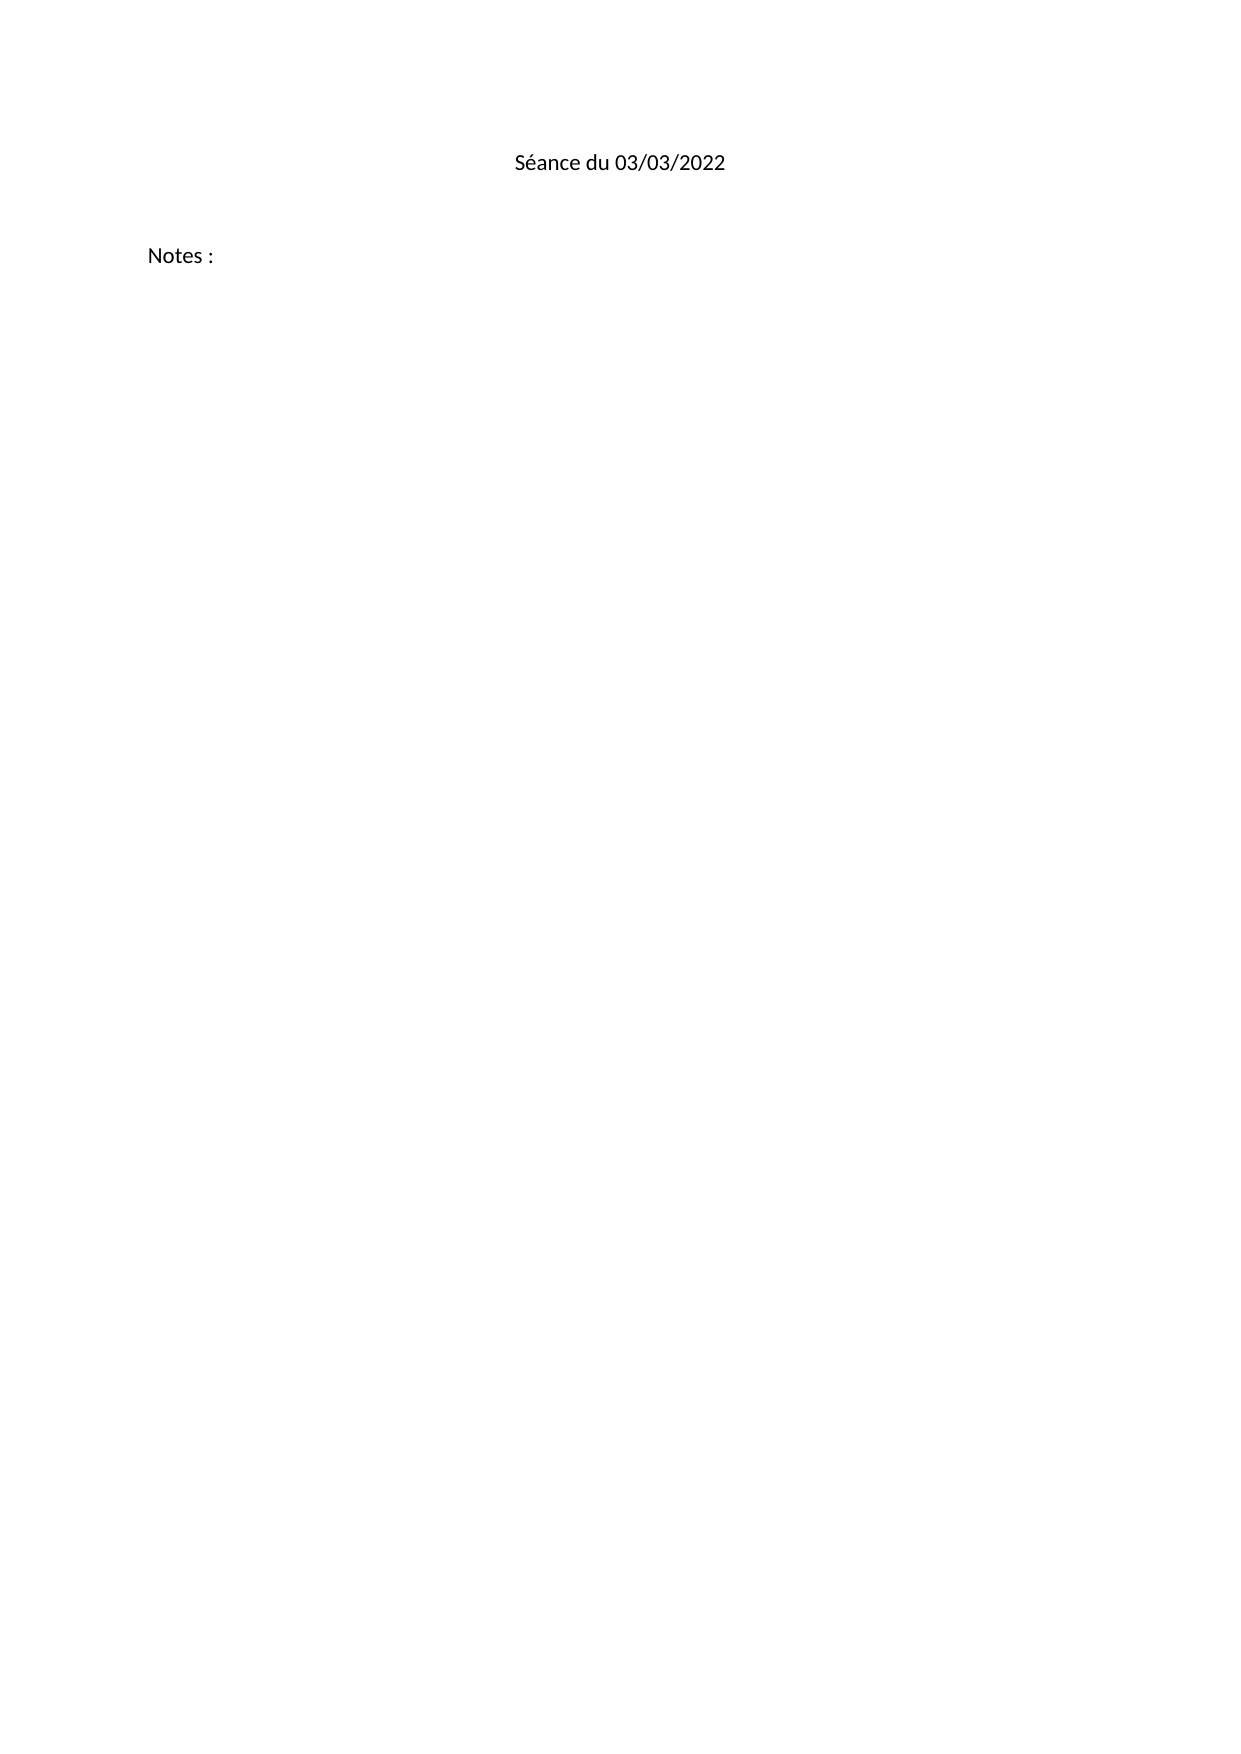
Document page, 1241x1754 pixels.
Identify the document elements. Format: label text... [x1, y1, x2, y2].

text Séance du 03/03/2022 [148, 148, 1093, 176]
text Notes : [148, 241, 1093, 269]
